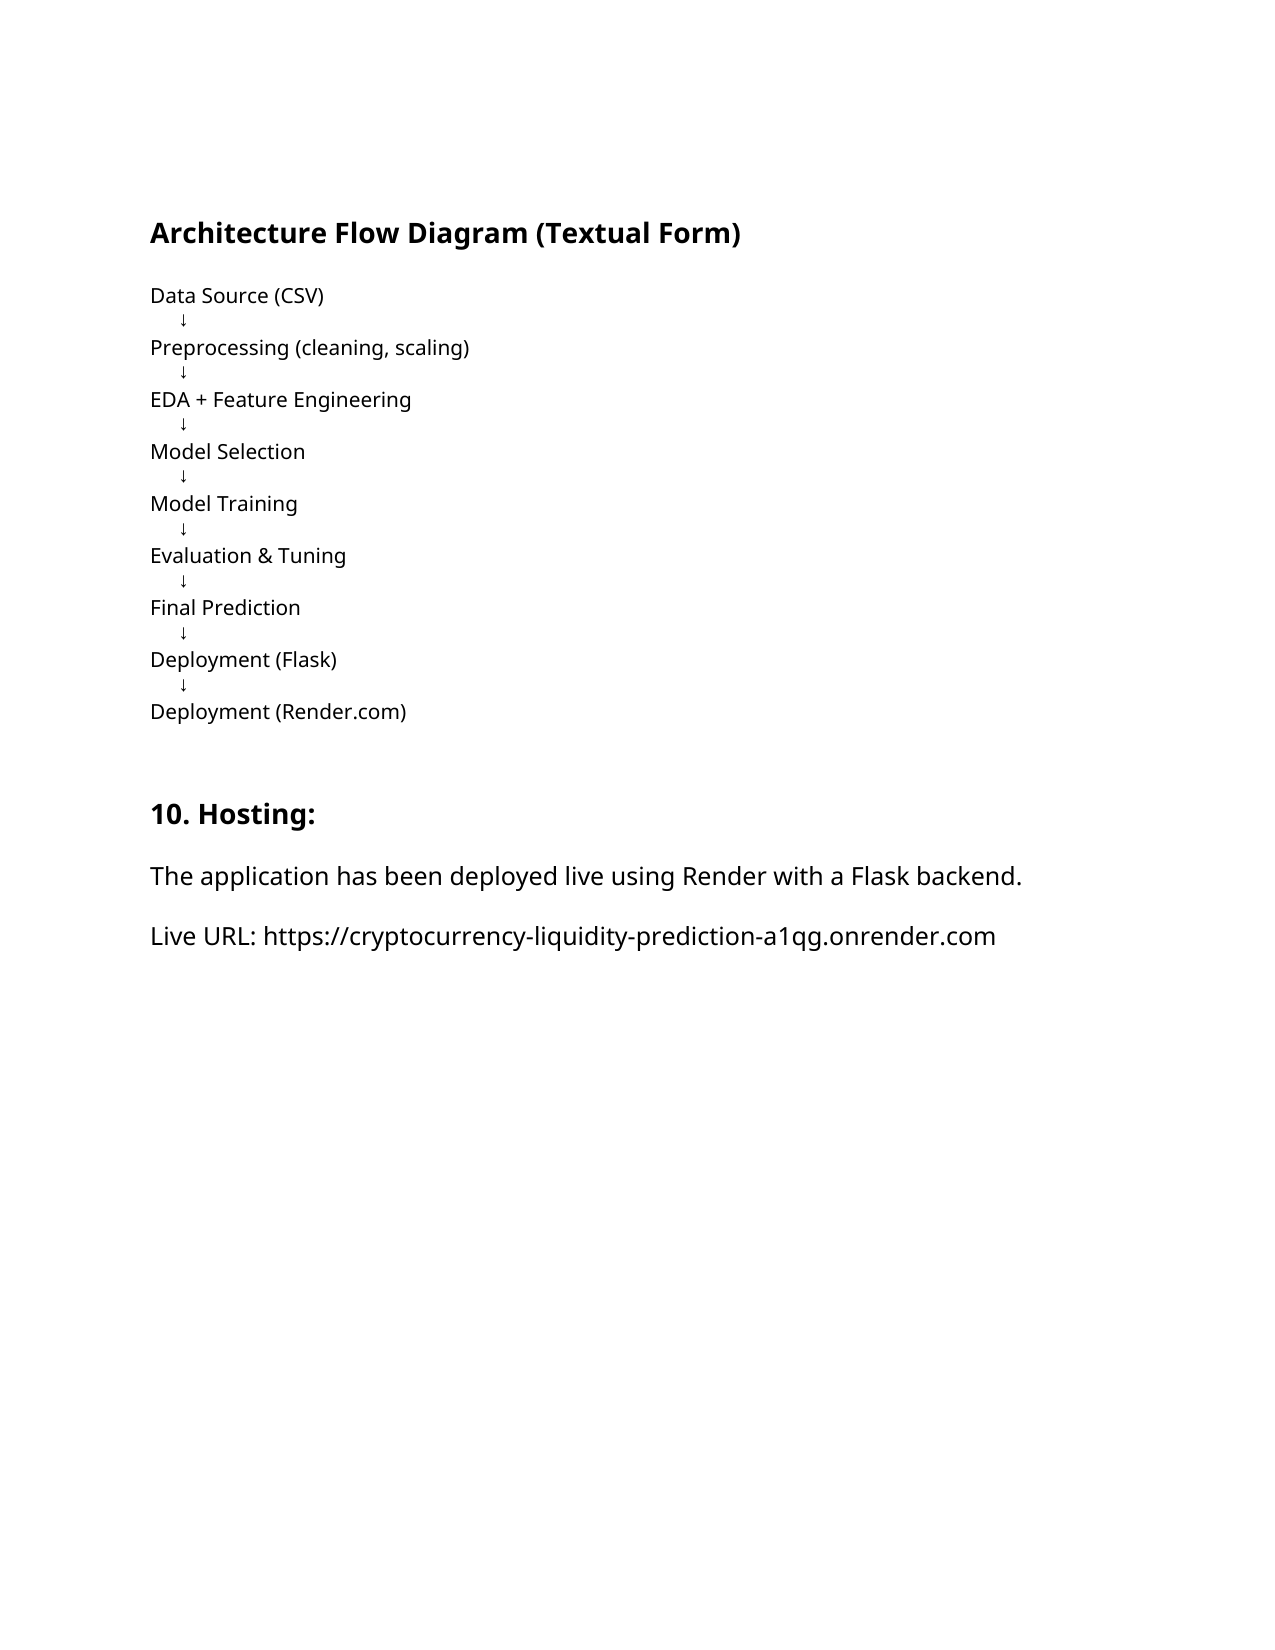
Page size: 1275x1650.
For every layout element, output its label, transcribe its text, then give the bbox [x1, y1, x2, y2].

text ↓ [150, 309, 1125, 333]
text Live URL: https://cryptocurrency-liquidity-prediction-a1qg.onrender.com [150, 919, 1125, 953]
text ↓ [150, 361, 1125, 385]
text ↓ [150, 569, 1125, 593]
text EDA + Feature Engineering [150, 385, 1125, 413]
text Architecture Flow Diagram (Textual Form) [150, 213, 1125, 252]
text Data Source (CSV) [150, 281, 1125, 309]
text Final Prediction [150, 593, 1125, 622]
text ↓ [150, 413, 1125, 437]
text Deployment (Flask) [150, 645, 1125, 674]
text Preprocessing (cleaning, scaling) [150, 333, 1125, 361]
text Deployment (Render.com) [150, 697, 1125, 726]
text ↓ [150, 674, 1125, 697]
text The application has been deployed live using Render with a Flask backend. [150, 859, 1125, 893]
text 10. Hosting: [150, 794, 1125, 832]
text ↓ [150, 622, 1125, 645]
text ↓ [150, 517, 1125, 541]
text ↓ [150, 465, 1125, 489]
text Model Training [150, 489, 1125, 517]
text Model Selection [150, 437, 1125, 465]
text Evaluation & Tuning [150, 541, 1125, 569]
